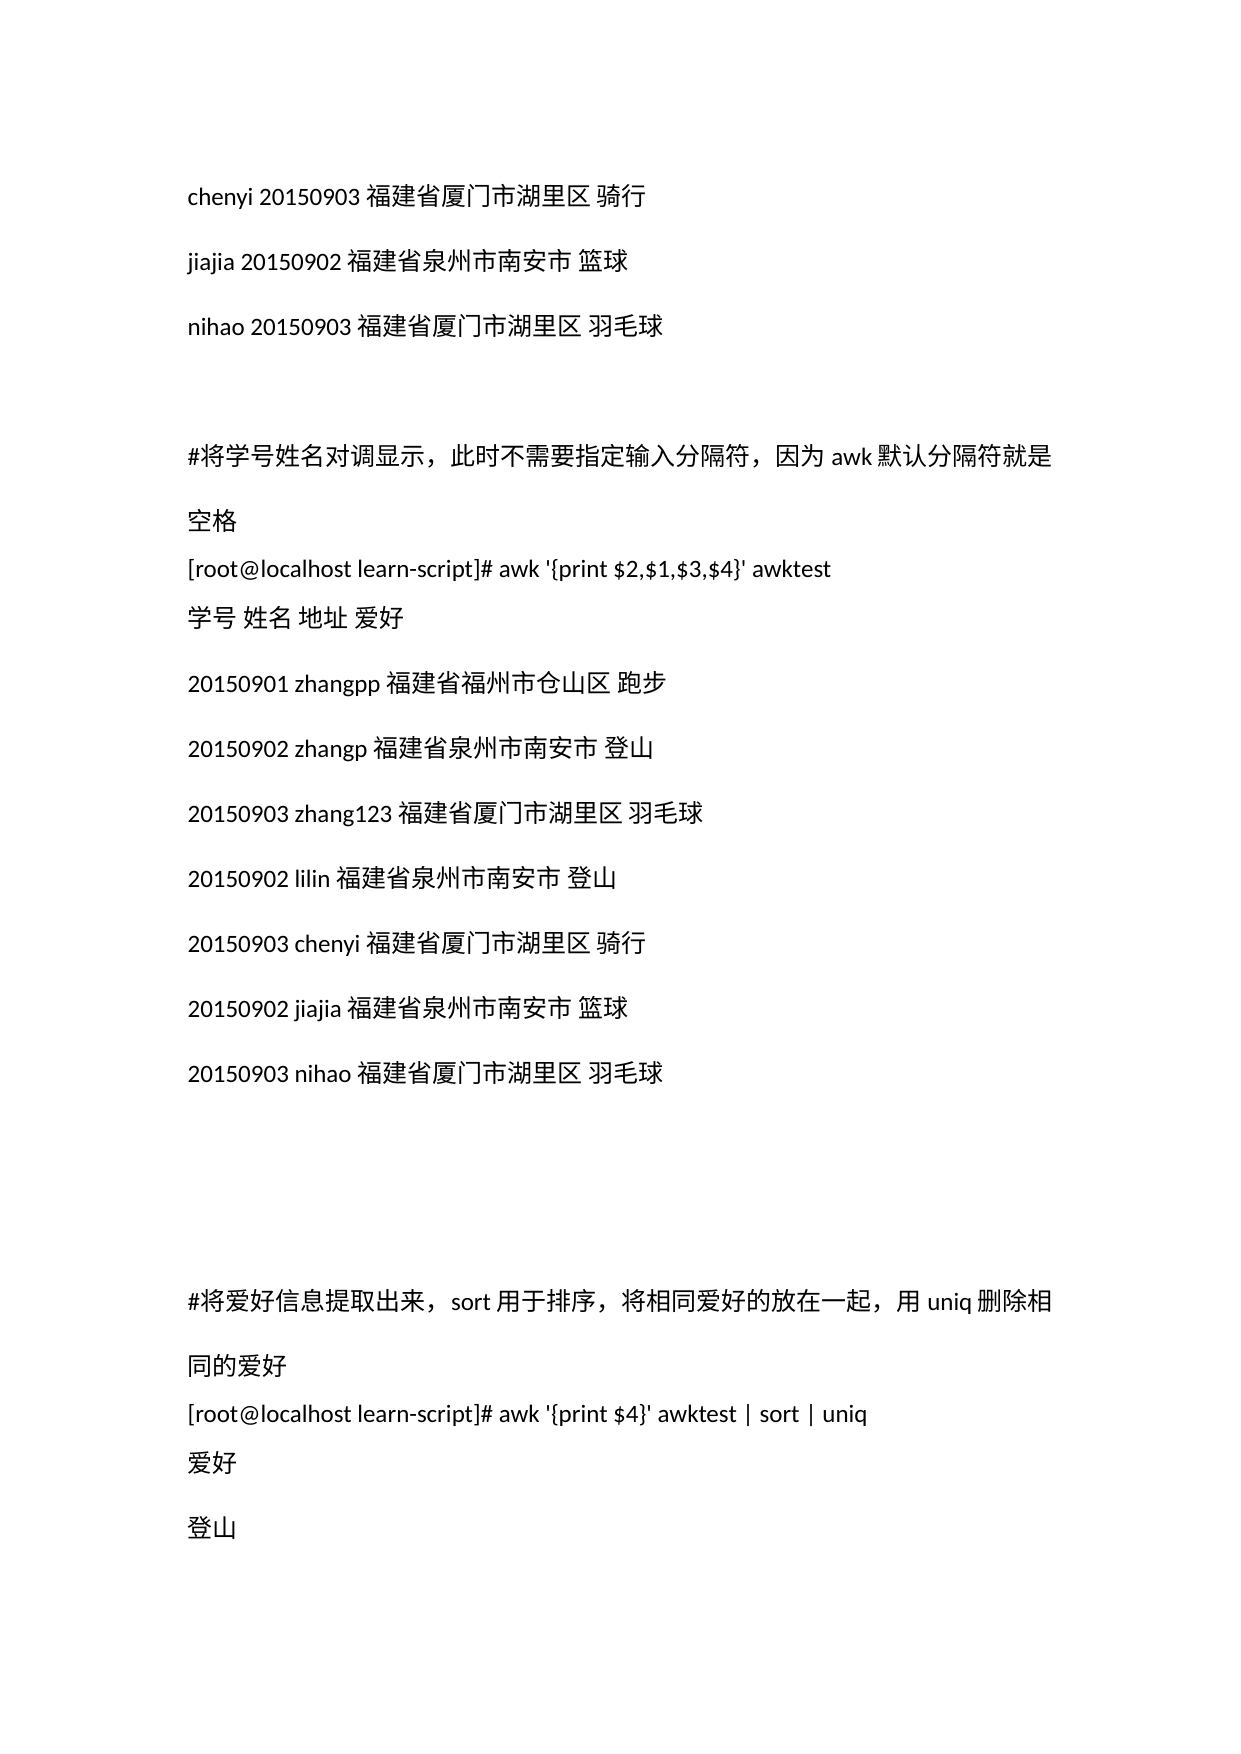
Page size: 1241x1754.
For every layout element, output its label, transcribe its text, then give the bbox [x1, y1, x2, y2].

text 20150903 chenyi 福建省厦门市湖里区 骑行 [187, 909, 1053, 974]
text 20150901 zhangpp 福建省福州市仓山区 跑步 [187, 649, 1053, 714]
text 20150903 zhang123 福建省厦门市湖里区 羽毛球 [187, 779, 1053, 844]
text #将爱好信息提取出来，sort用于排序，将相同爱好的放在一起，用uniq删除相同的爱好 [187, 1267, 1053, 1397]
text nihao 20150903 福建省厦门市湖里区 羽毛球 [187, 292, 1053, 357]
text [root@localhost learn-script]# awk '{print $2,$1,$3,$4}' awktest [187, 552, 1053, 584]
text chenyi 20150903 福建省厦门市湖里区 骑行 [187, 162, 1053, 227]
text 学号 姓名 地址 爱好 [187, 584, 1053, 649]
text jiajia 20150902 福建省泉州市南安市 篮球 [187, 227, 1053, 292]
text 登山 [187, 1494, 1053, 1559]
text 爱好 [187, 1429, 1053, 1494]
text #将学号姓名对调显示，此时不需要指定输入分隔符，因为awk默认分隔符就是空格 [187, 422, 1053, 552]
text 20150902 zhangp 福建省泉州市南安市 登山 [187, 714, 1053, 779]
text 20150902 jiajia 福建省泉州市南安市 篮球 [187, 974, 1053, 1039]
text [root@localhost learn-script]# awk '{print $4}' awktest | sort | uniq [187, 1397, 1053, 1429]
text 20150902 lilin 福建省泉州市南安市 登山 [187, 844, 1053, 909]
text 20150903 nihao 福建省厦门市湖里区 羽毛球 [187, 1039, 1053, 1104]
